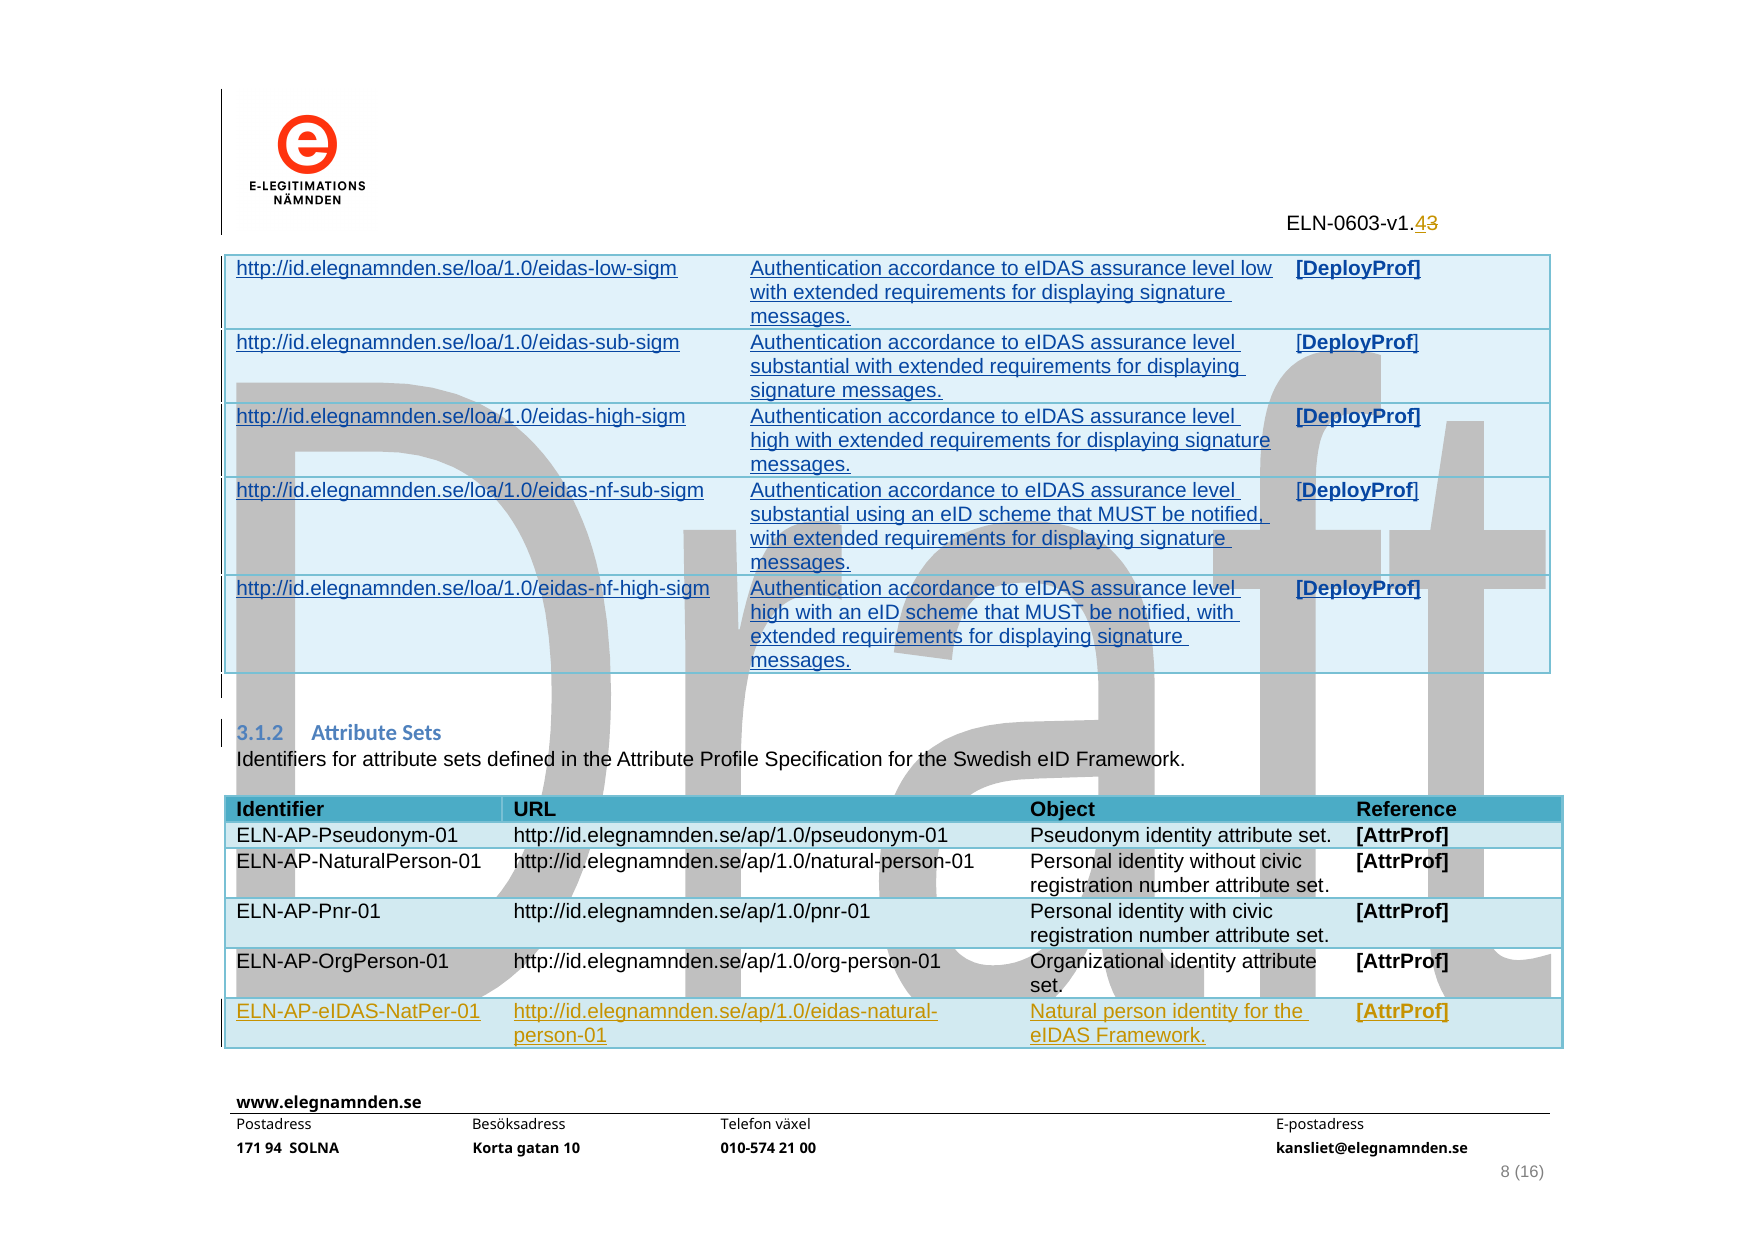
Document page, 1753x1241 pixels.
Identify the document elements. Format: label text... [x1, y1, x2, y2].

table_cell ELN-AP-Pseudonym-01 [226, 823, 502, 847]
table_cell http://id.elegnamnden.se/ap/1.0/pseudonym-01 [502, 823, 1019, 847]
table_header Reference [1345, 797, 1561, 821]
table_cell [1019, 999, 1345, 1047]
table_cell ELN-AP-NaturalPerson-01 [226, 849, 502, 897]
table_cell [AttrProf] [1345, 949, 1561, 997]
table_cell ELN-AP-Pnr-01 [226, 899, 502, 947]
table_cell Organizational identity attribute set. [1019, 949, 1345, 997]
table_cell Personal identity with civic registration number attribute set. [1019, 899, 1345, 947]
table_cell [AttrProf] [1345, 849, 1561, 897]
subtitle Attribute Sets [236, 718, 1551, 747]
text Identifiers for attribute sets defined in the Attribute Profile Specification for the Swedish eID Framework. [236, 747, 1551, 771]
table_cell [AttrProf] [1345, 899, 1561, 947]
table_header URL [503, 797, 1019, 821]
picture [236, 88, 378, 231]
table_header Object [1019, 797, 1345, 821]
table_cell [AttrProf] [1345, 823, 1561, 847]
table_cell Personal identity without civic registration number attribute set. [1019, 849, 1345, 897]
table_cell [1345, 999, 1561, 1047]
table_cell ELN-AP-OrgPerson-01 [226, 949, 502, 997]
table_cell [226, 999, 502, 1047]
table_cell http://id.elegnamnden.se/ap/1.0/org-person-01 [502, 949, 1019, 997]
table_cell [502, 999, 1019, 1047]
table_header Identifier [226, 797, 501, 821]
table_cell http://id.elegnamnden.se/ap/1.0/pnr-01 [502, 899, 1019, 947]
table_cell http://id.elegnamnden.se/ap/1.0/natural-person-01 [502, 849, 1019, 897]
table_cell Pseudonym identity attribute set. [1019, 823, 1345, 847]
